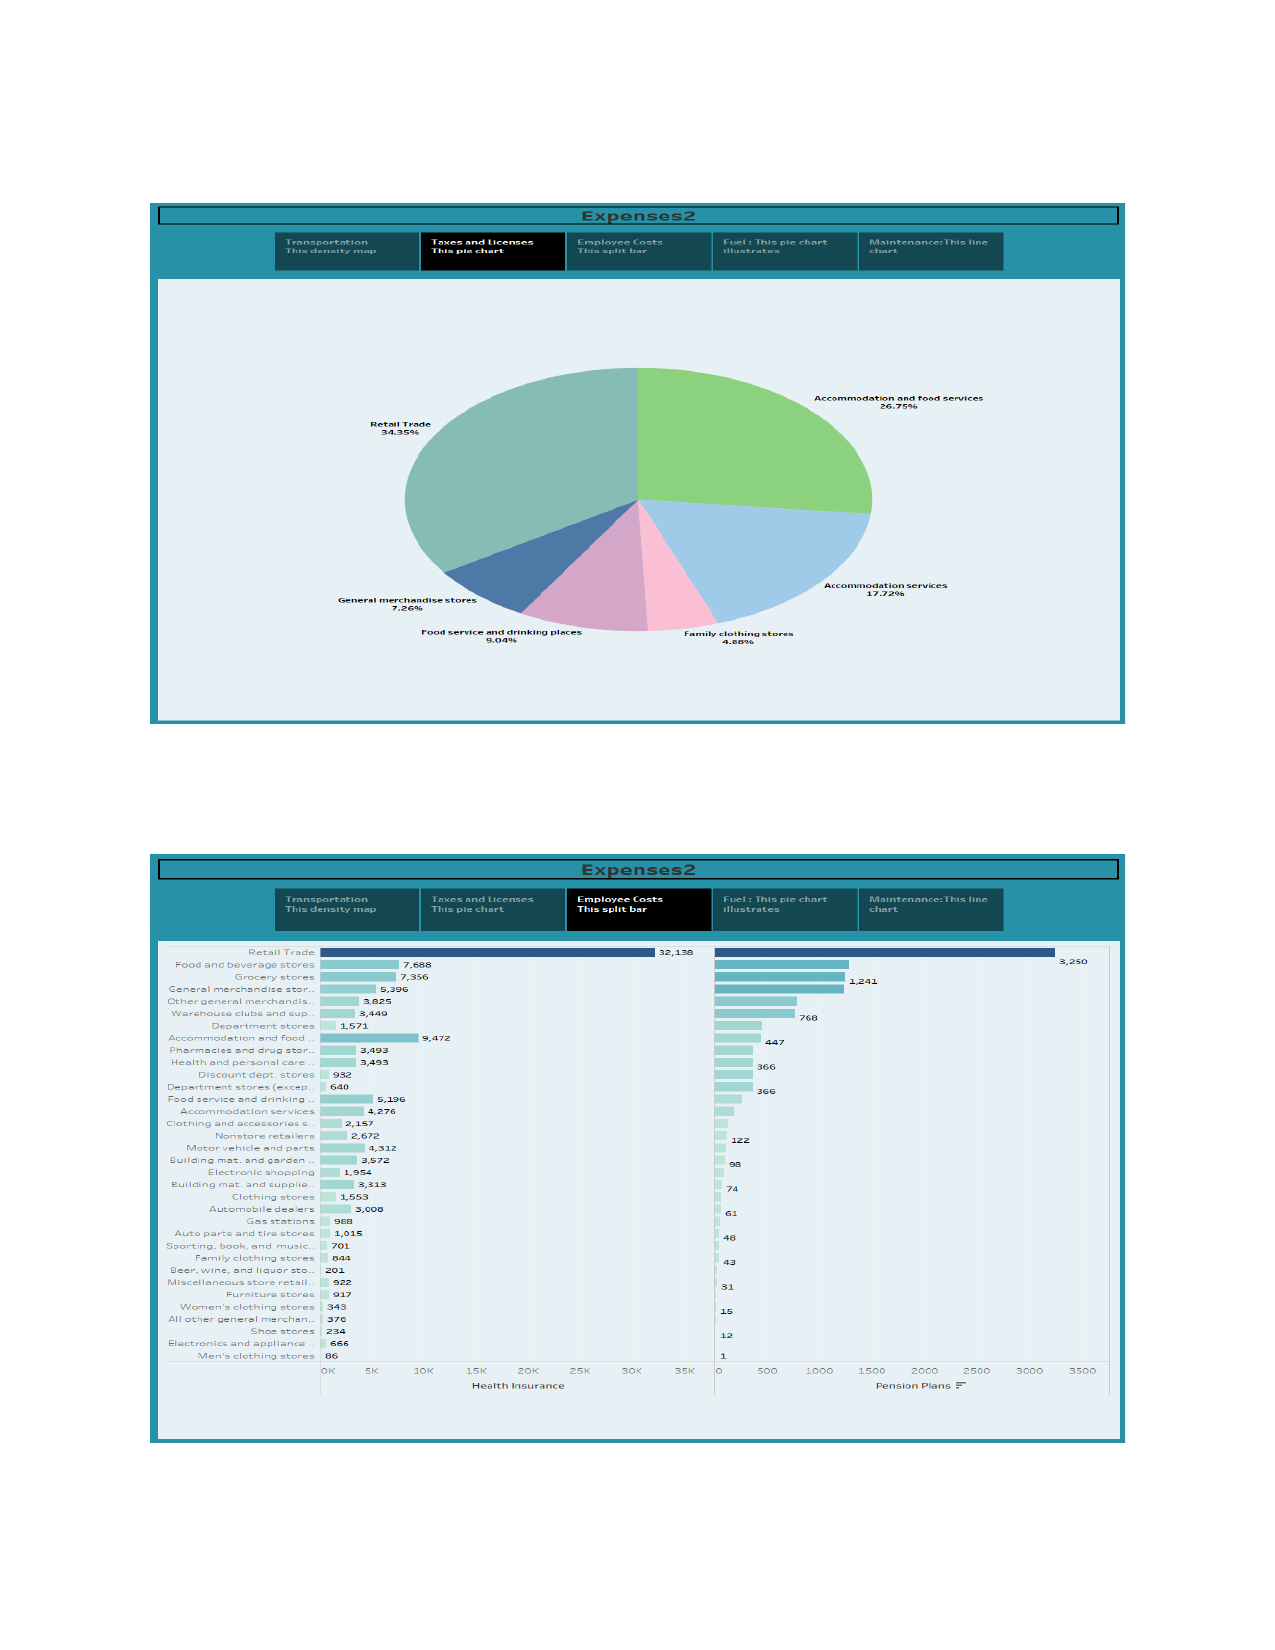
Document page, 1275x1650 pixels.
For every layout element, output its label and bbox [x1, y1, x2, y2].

picture [150, 854, 1126, 1443]
picture [150, 203, 1126, 724]
